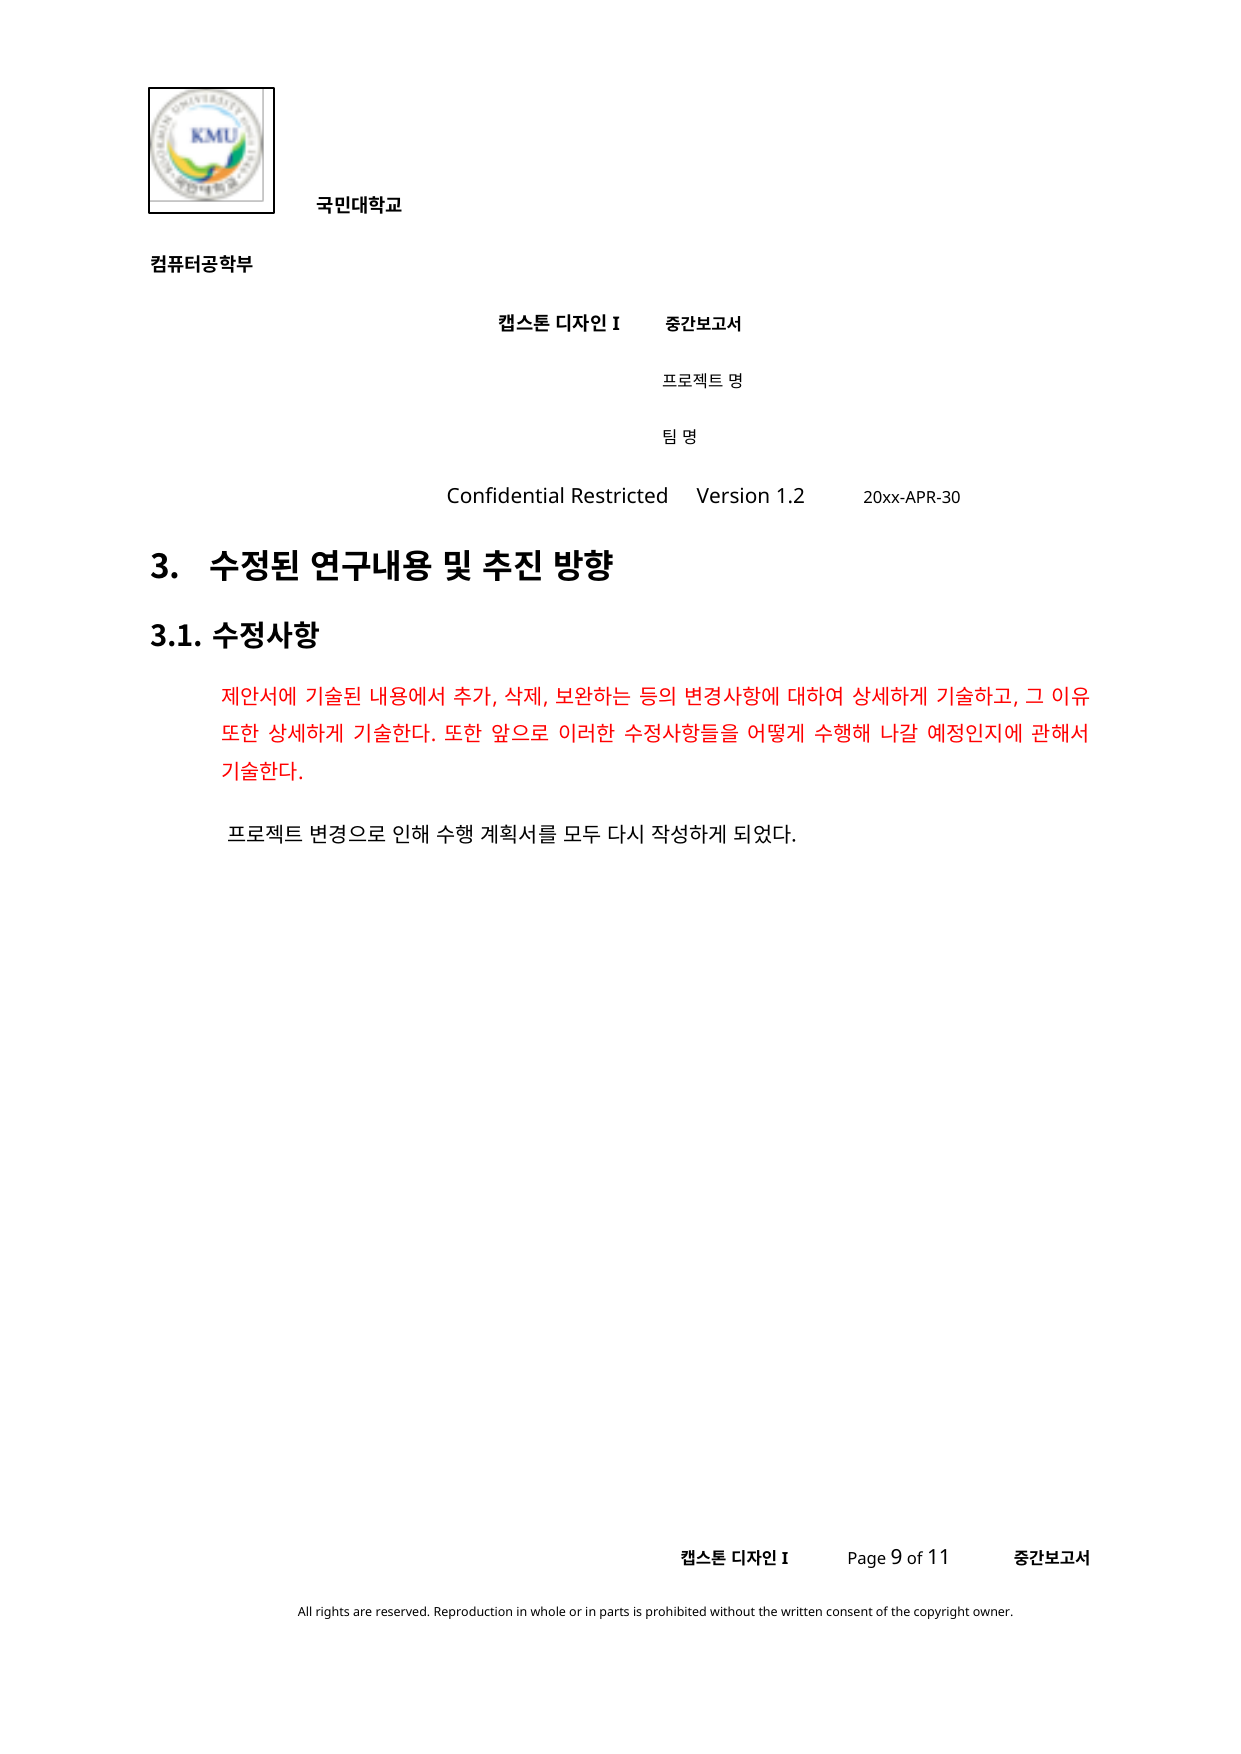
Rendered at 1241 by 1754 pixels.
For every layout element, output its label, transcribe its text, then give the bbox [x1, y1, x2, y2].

text 프로젝트 변경으로 인해 수행 계획서를 모두 다시 작성하게 되었다. [221, 818, 1090, 848]
text 제안서에 기술된 내용에서 추가, 삭제, 보완하는 등의 변경사항에 대하여 상세하게 기술하고, 그 이유 또한 상세하게 기술한다. 또한 앞으로 이러한 수정사항들을 어떻게 수행해 나갈 예정인지에 관해서 기술한다. [221, 680, 1090, 786]
subtitle 수정사항 [150, 613, 1046, 655]
subtitle 수정된 연구내용 및 추진 방향 [150, 540, 1090, 588]
picture [150, 89, 273, 212]
